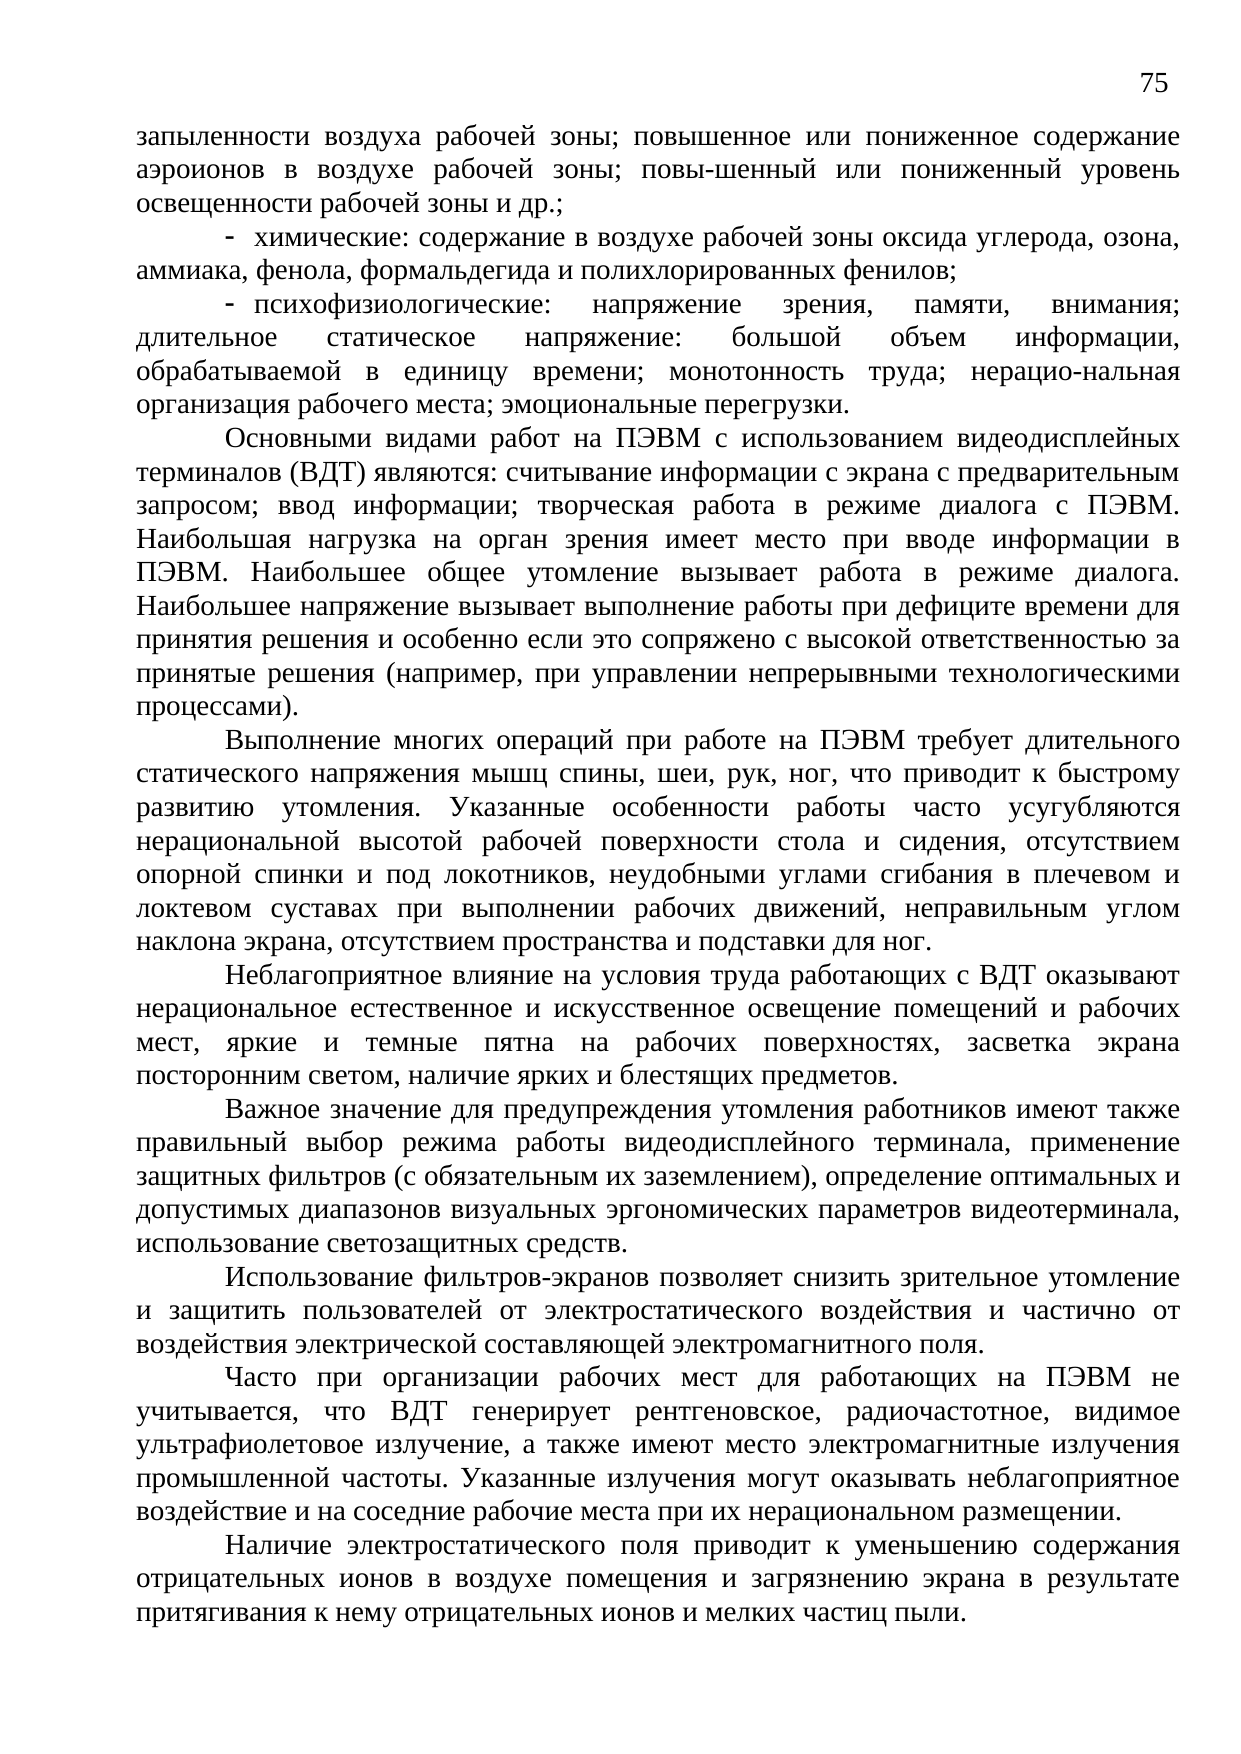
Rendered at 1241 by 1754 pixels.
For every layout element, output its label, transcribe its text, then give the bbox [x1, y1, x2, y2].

text Часто при организации рабочих мест для работающих на ПЭВМ не учитывается, что ВДТ генерирует рентгеновское, радиочастотное, видимое ультрафиолетовое излучение, а также имеют место электромагнитные излучения промышленной частоты. Указанные излучения могут оказывать неблагоприятное воздействие и на соседние рабочие места при их нерациональном размещении. [136, 1359, 1181, 1527]
text психофизиологические: напряжение зрения, памяти, внимания; длительное статическое напряжение: большой объем информации, обрабатываемой в единицу времени; монотонность труда; нерацио-нальная организация рабочего места; эмоциональные перегрузки. [136, 286, 1181, 420]
text Наличие электростатического поля приводит к уменьшению содержания отрицательных ионов в воздухе помещения и загрязнению экрана в результате притягивания к нему отрицательных ионов и мелких частиц пыли. [136, 1527, 1181, 1628]
text Неблагоприятное влияние на условия труда работающих с ВДТ оказывают нерациональное естественное и искусственное освещение помещений и рабочих мест, яркие и темные пятна на рабочих поверхностях, засветка экрана посторонним светом, наличие ярких и блестящих предметов. [136, 957, 1181, 1091]
list запыленности воздуха рабочей зоны; повышенное или пониженное содержание аэроионов в воздухе рабочей зоны; повы-шенный или пониженный уровень освещенности рабочей зоны и др.; [136, 118, 1181, 219]
text Важное значение для предупреждения утомления работников имеют также правильный выбор режима работы видеодисплейного терминала, применение защитных фильтров (с обязательным их заземлением), определение оптимальных и допустимых диапазонов визуальных эргономических параметров видеотерминала, использование светозащитных средств. [136, 1091, 1181, 1259]
text Использование фильтров-экранов позволяет снизить зрительное утомление и защитить пользователей от электростатического воздействия и частично от воздействия электрической составляющей электромагнитного поля. [136, 1259, 1181, 1359]
text Выполнение многих операций при работе на ПЭВМ требует длительного статического напряжения мышц спины, шеи, рук, ног, что приводит к быстрому развитию утомления. Указанные особенности работы часто усугубляются нерациональной высотой рабочей поверхности стола и сидения, отсутствием опорной спинки и под локотников, неудобными углами сгибания в плечевом и локтевом суставах при выполнении рабочих движений, неправильным углом наклона экрана, отсутствием пространства и подставки для ног. [136, 722, 1181, 957]
text химические: содержание в воздухе рабочей зоны оксида углерода, озона, аммиака, фенола, формальдегида и полихлорированных фенилов; [136, 219, 1181, 286]
text Основными видами работ на ПЭВМ с использованием видеодисплейных терминалов (ВДТ) являются: считывание информации с экрана с предварительным запросом; ввод информации; творческая работа в режиме диалога с ПЭВМ. Наибольшая нагрузка на орган зрения имеет место при вводе информации в ПЭВМ. Наибольшее общее утомление вызывает работа в режиме диалога. Наибольшее напряжение вызывает выполнение работы при дефиците времени для принятия решения и особенно если это сопряжено с высокой ответственностью за принятые решения (например, при управлении непрерывными технологическими процессами). [136, 420, 1181, 722]
